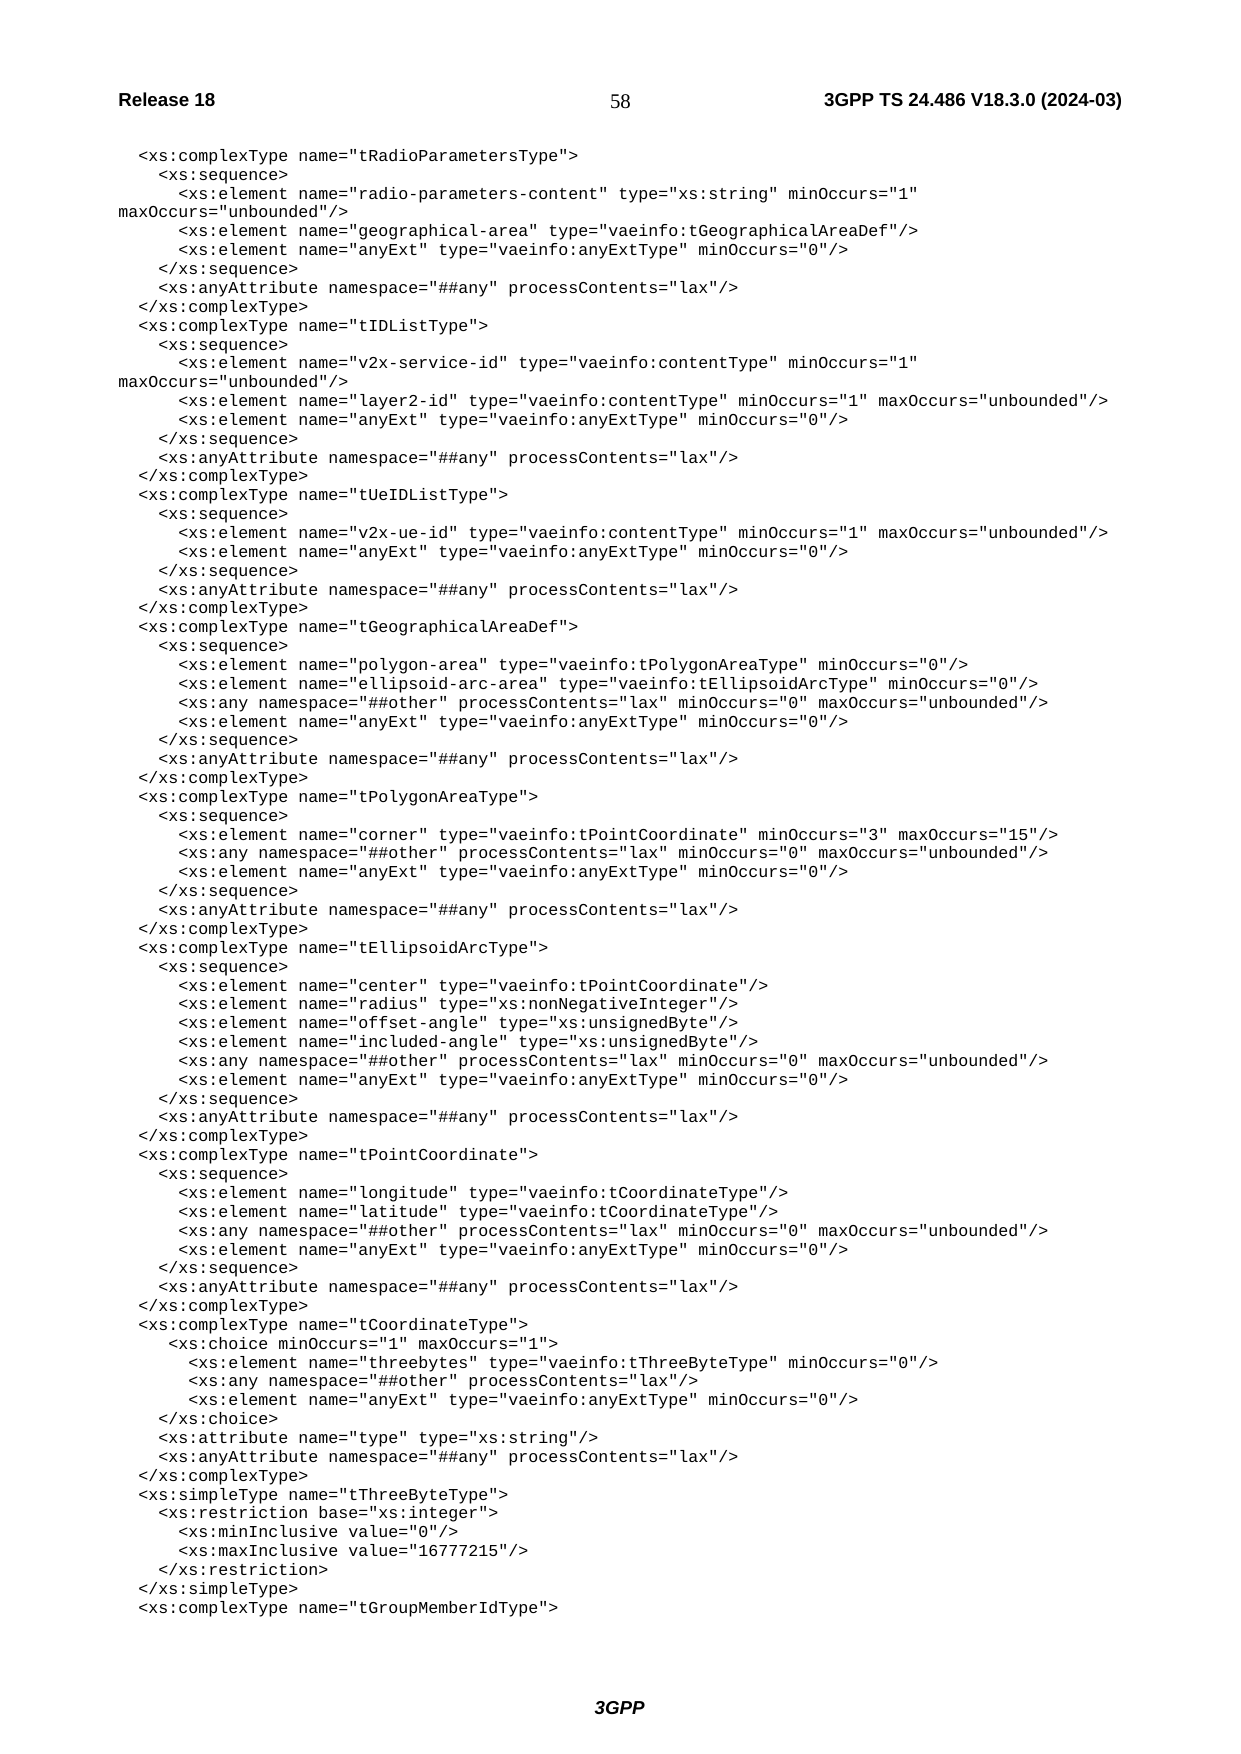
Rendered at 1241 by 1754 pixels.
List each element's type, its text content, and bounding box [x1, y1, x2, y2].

text <xs:element name="polygon-area" type="vaeinfo:tPolygonAreaType" minOccurs="0"/> [118, 657, 1122, 675]
text <xs:anyAttribute namespace="##any" processContents="lax"/> [118, 751, 1122, 770]
text <xs:complexType name="tEllipsoidArcType"> [118, 939, 1122, 958]
text </xs:complexType> [118, 298, 1122, 317]
text </xs:complexType> [118, 1467, 1122, 1486]
text <xs:simpleType name="tThreeByteType"> [118, 1486, 1122, 1505]
text <xs:complexType name="tGroupMemberIdType"> [118, 1599, 1122, 1618]
text <xs:complexType name="tPointCoordinate"> [118, 1147, 1122, 1166]
text <xs:element name="geographical-area" type="vaeinfo:tGeographicalAreaDef"/> [118, 223, 1122, 242]
text <xs:anyAttribute namespace="##any" processContents="lax"/> [118, 279, 1122, 298]
text <xs:any namespace="##other" processContents="lax" minOccurs="0" maxOccurs="unbounded"/> [118, 1052, 1122, 1071]
text <xs:anyAttribute namespace="##any" processContents="lax"/> [118, 1448, 1122, 1467]
text <xs:anyAttribute namespace="##any" processContents="lax"/> [118, 1279, 1122, 1298]
text <xs:element name="threebytes" type="vaeinfo:tThreeByteType" minOccurs="0"/> [118, 1354, 1122, 1373]
text <xs:element name="offset-angle" type="xs:unsignedByte"/> [118, 1015, 1122, 1034]
text <xs:element name="anyExt" type="vaeinfo:anyExtType" minOccurs="0"/> [118, 1392, 1122, 1411]
text <xs:any namespace="##other" processContents="lax" minOccurs="0" maxOccurs="unbounded"/> [118, 694, 1122, 713]
text <xs:sequence> [118, 638, 1122, 657]
text <xs:sequence> [118, 958, 1122, 977]
text <xs:anyAttribute namespace="##any" processContents="lax"/> [118, 902, 1122, 921]
text <xs:sequence> [118, 807, 1122, 826]
text <xs:maxInclusive value="16777215"/> [118, 1543, 1122, 1562]
text </xs:complexType> [118, 921, 1122, 939]
text <xs:element name="v2x-ue-id" type="vaeinfo:contentType" minOccurs="1" maxOccurs="unbounded"/> [118, 524, 1122, 543]
text </xs:sequence> [118, 562, 1122, 581]
text <xs:complexType name="tPolygonAreaType"> [118, 788, 1122, 807]
text <xs:sequence> [118, 336, 1122, 355]
text </xs:sequence> [118, 732, 1122, 751]
text </xs:sequence> [118, 883, 1122, 902]
text <xs:minInclusive value="0"/> [118, 1524, 1122, 1543]
text </xs:sequence> [118, 261, 1122, 279]
text <xs:complexType name="tRadioParametersType"> [118, 147, 1122, 166]
text </xs:restriction> [118, 1562, 1122, 1580]
text <xs:element name="radius" type="xs:nonNegativeInteger"/> [118, 996, 1122, 1015]
text <xs:anyAttribute namespace="##any" processContents="lax"/> [118, 581, 1122, 600]
text <xs:element name="v2x-service-id" type="vaeinfo:contentType" minOccurs="1" maxOccurs="unbounded"/> [118, 355, 1122, 393]
text <xs:element name="anyExt" type="vaeinfo:anyExtType" minOccurs="0"/> [118, 1241, 1122, 1260]
text <xs:choice minOccurs="1" maxOccurs="1"> [118, 1335, 1122, 1354]
text <xs:restriction base="xs:integer"> [118, 1505, 1122, 1524]
text <xs:element name="anyExt" type="vaeinfo:anyExtType" minOccurs="0"/> [118, 411, 1122, 430]
text <xs:element name="anyExt" type="vaeinfo:anyExtType" minOccurs="0"/> [118, 242, 1122, 261]
text </xs:complexType> [118, 770, 1122, 788]
text <xs:element name="latitude" type="vaeinfo:tCoordinateType"/> [118, 1203, 1122, 1222]
text <xs:element name="included-angle" type="xs:unsignedByte"/> [118, 1034, 1122, 1052]
text </xs:complexType> [118, 1128, 1122, 1147]
text <xs:element name="anyExt" type="vaeinfo:anyExtType" minOccurs="0"/> [118, 1071, 1122, 1090]
text <xs:element name="longitude" type="vaeinfo:tCoordinateType"/> [118, 1184, 1122, 1203]
text </xs:simpleType> [118, 1580, 1122, 1599]
text <xs:sequence> [118, 506, 1122, 524]
text </xs:sequence> [118, 1090, 1122, 1109]
text <xs:complexType name="tIDListType"> [118, 317, 1122, 336]
text </xs:sequence> [118, 1260, 1122, 1279]
text <xs:attribute name="type" type="xs:string"/> [118, 1429, 1122, 1448]
text </xs:complexType> [118, 600, 1122, 619]
text <xs:element name="anyExt" type="vaeinfo:anyExtType" minOccurs="0"/> [118, 864, 1122, 883]
text <xs:element name="layer2-id" type="vaeinfo:contentType" minOccurs="1" maxOccurs="unbounded"/> [118, 393, 1122, 411]
text </xs:complexType> [118, 1298, 1122, 1316]
text <xs:element name="center" type="vaeinfo:tPointCoordinate"/> [118, 977, 1122, 996]
text <xs:anyAttribute namespace="##any" processContents="lax"/> [118, 449, 1122, 468]
text <xs:complexType name="tUeIDListType"> [118, 487, 1122, 506]
text <xs:complexType name="tCoordinateType"> [118, 1316, 1122, 1335]
text <xs:complexType name="tGeographicalAreaDef"> [118, 619, 1122, 638]
text <xs:element name="anyExt" type="vaeinfo:anyExtType" minOccurs="0"/> [118, 713, 1122, 732]
text <xs:element name="corner" type="vaeinfo:tPointCoordinate" minOccurs="3" maxOccurs="15"/> [118, 826, 1122, 845]
text </xs:choice> [118, 1411, 1122, 1429]
text </xs:sequence> [118, 430, 1122, 449]
text <xs:sequence> [118, 166, 1122, 185]
text <xs:element name="ellipsoid-arc-area" type="vaeinfo:tEllipsoidArcType" minOccurs="0"/> [118, 675, 1122, 694]
text <xs:any namespace="##other" processContents="lax" minOccurs="0" maxOccurs="unbounded"/> [118, 845, 1122, 864]
text <xs:anyAttribute namespace="##any" processContents="lax"/> [118, 1109, 1122, 1128]
text <xs:element name="radio-parameters-content" type="xs:string" minOccurs="1" maxOccurs="unbounded"/> [118, 185, 1122, 223]
text <xs:any namespace="##other" processContents="lax" minOccurs="0" maxOccurs="unbounded"/> [118, 1222, 1122, 1241]
text <xs:element name="anyExt" type="vaeinfo:anyExtType" minOccurs="0"/> [118, 543, 1122, 562]
text <xs:sequence> [118, 1166, 1122, 1184]
text <xs:any namespace="##other" processContents="lax"/> [118, 1373, 1122, 1392]
text </xs:complexType> [118, 468, 1122, 487]
